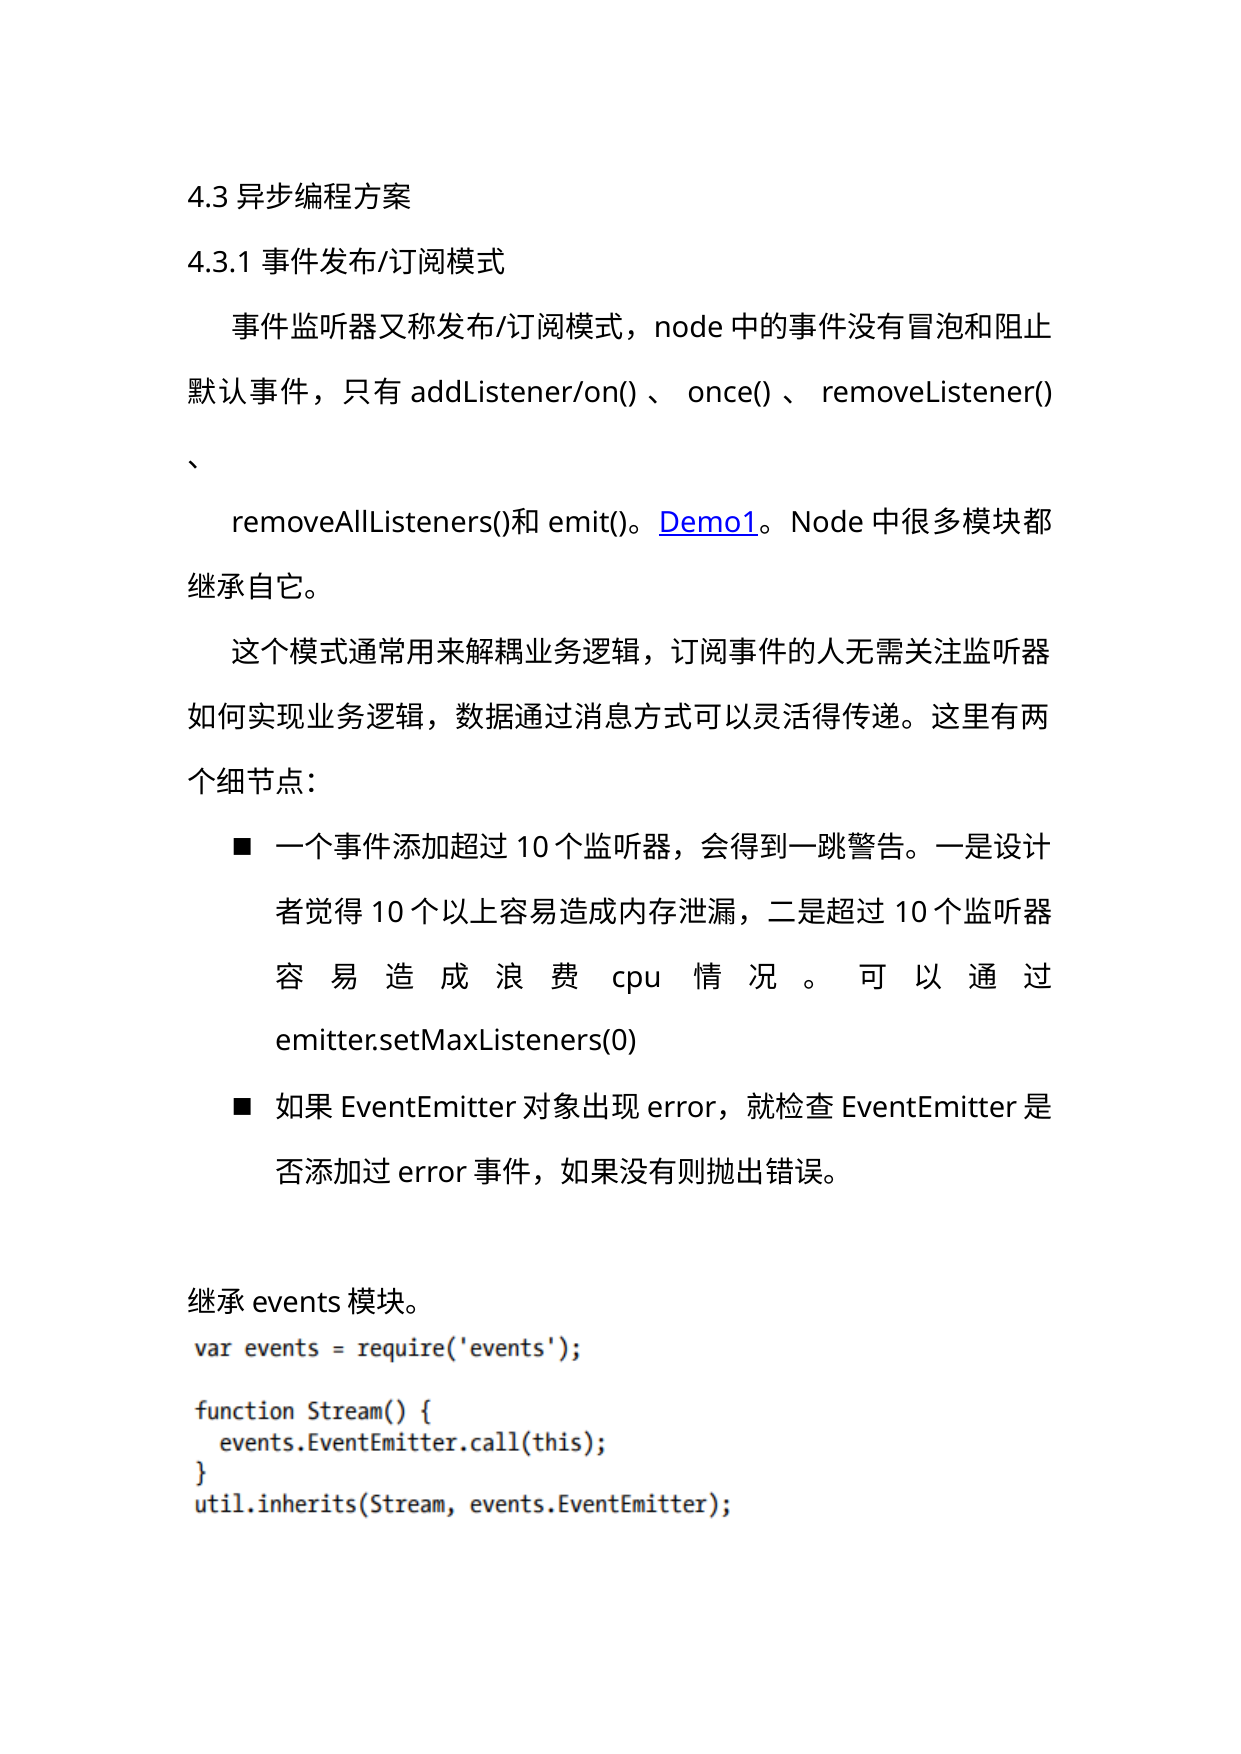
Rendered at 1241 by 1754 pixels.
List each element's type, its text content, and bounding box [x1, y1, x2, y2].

list 一个事件添加超过10个监听器，会得到一跳警告。一是设计者觉得10个以上容易造成内存泄漏，二是超过10个监听器容易造成浪费cpu情况。可以通过emitter.setMaxListeners(0) [231, 812, 1053, 1072]
list 4.3 异步编程方案 [187, 162, 1053, 227]
list 继承events模块。 [187, 1267, 1053, 1332]
picture [187, 1332, 819, 1525]
list 4.3.1 事件发布/订阅模式 [187, 227, 1053, 292]
list removeAllListeners()和emit()。Demo1。Node中很多模块都继承自它。 [187, 487, 1053, 617]
list 事件监听器又称发布/订阅模式，node中的事件没有冒泡和阻止默认事件，只有addListener/on() 、 once() 、 removeListener() 、 [187, 292, 1053, 487]
list 如果EventEmitter对象出现error，就检查EventEmitter是否添加过error事件，如果没有则抛出错误。 [231, 1072, 1053, 1202]
list 这个模式通常用来解耦业务逻辑，订阅事件的人无需关注监听器如何实现业务逻辑，数据通过消息方式可以灵活得传递。这里有两个细节点： [187, 617, 1053, 812]
